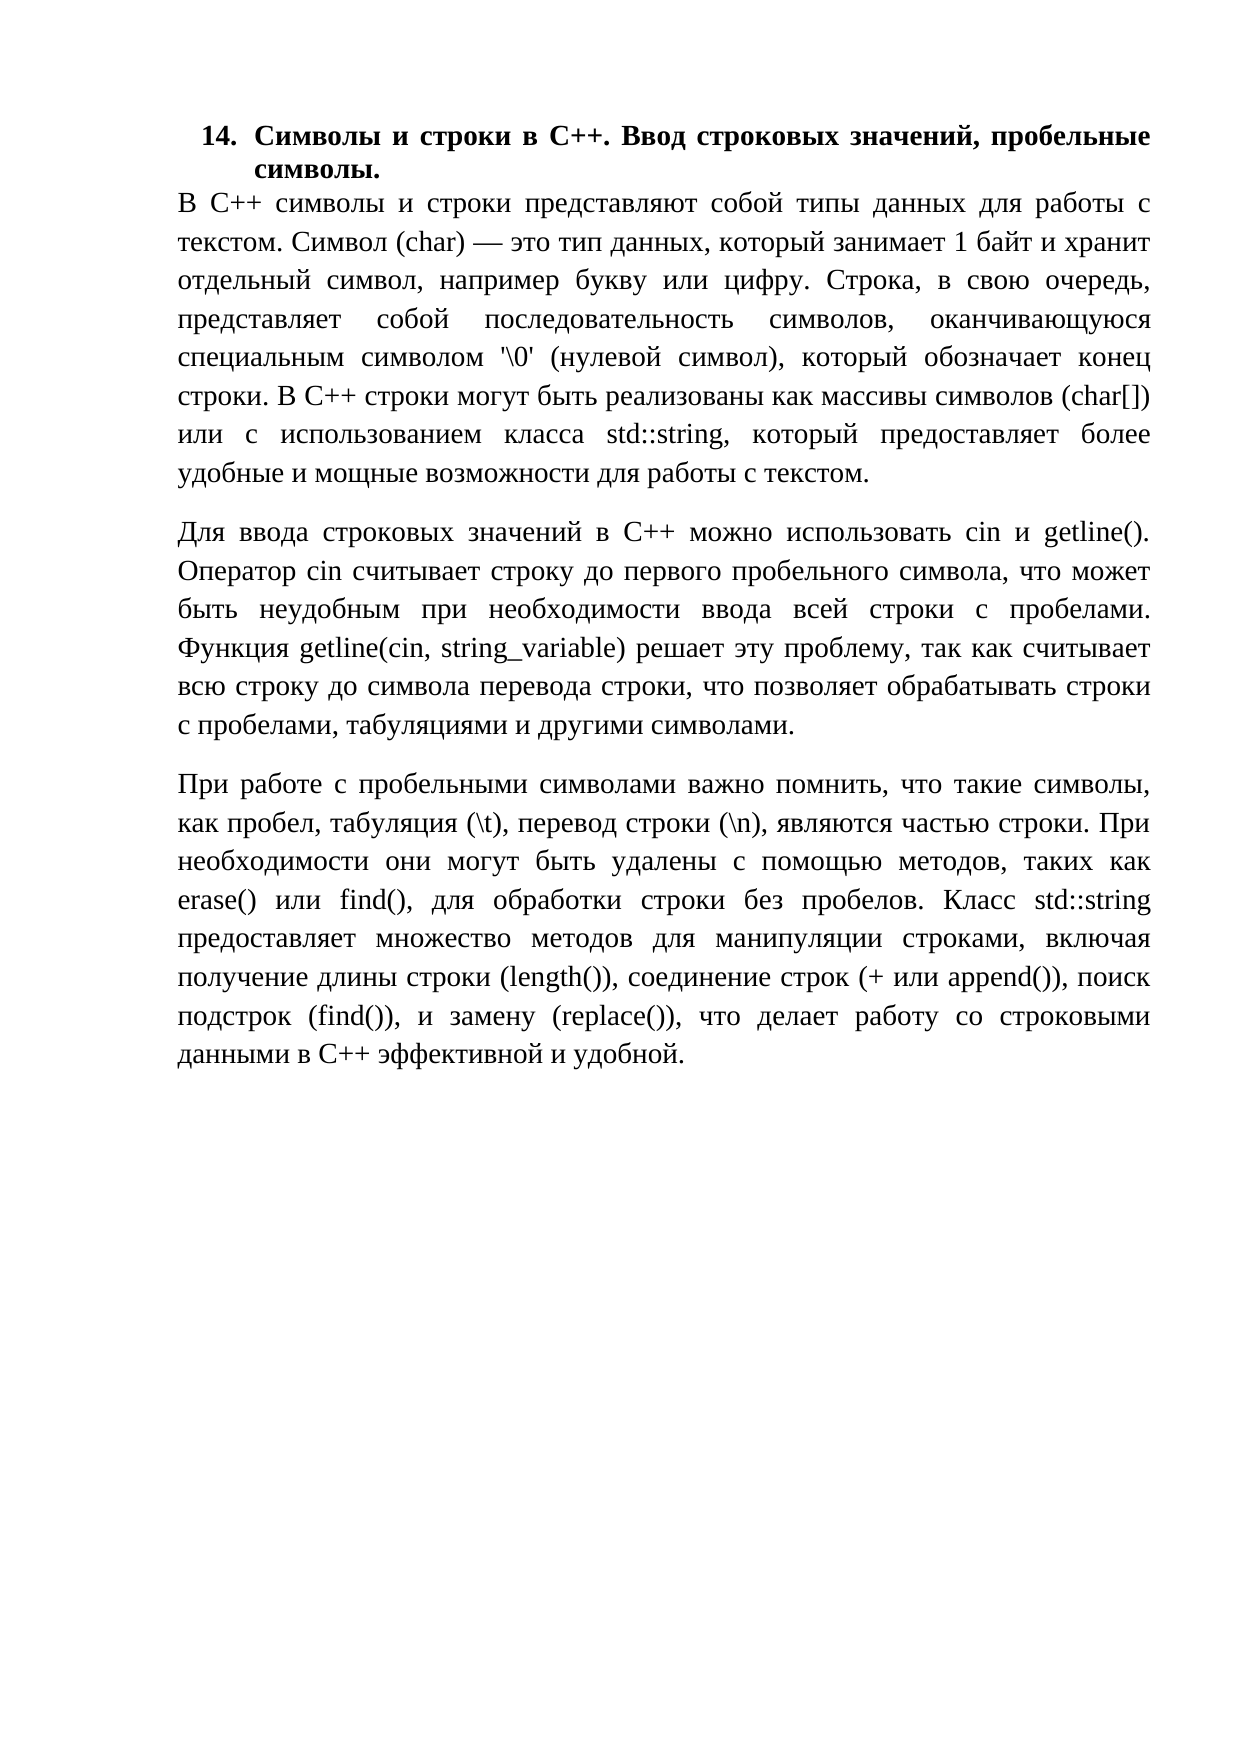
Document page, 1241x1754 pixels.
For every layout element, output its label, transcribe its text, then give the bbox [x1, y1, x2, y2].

text При работе с пробельными символами важно помнить, что такие символы, как пробел, табуляция (\t), перевод строки (\n), являются частью строки. При необходимости они могут быть удалены с помощью методов, таких как erase() или find(), для обработки строки без пробелов. Класс std::string предоставляет множество методов для манипуляции строками, включая получение длины строки (length()), соединение строк (+ или append()), поиск подстрок (find()), и замену (replace()), что делает работу со строковыми данными в C++ эффективной и удобной. [177, 766, 1152, 1070]
text В C++ символы и строки представляют собой типы данных для работы с текстом. Символ (char) — это тип данных, который занимает 1 байт и хранит отдельный символ, например букву или цифру. Строка, в свою очередь, представляет собой последовательность символов, оканчивающуюся специальным символом '\0' (нулевой символ), который обозначает конец строки. В C++ строки могут быть реализованы как массивы символов (char[]) или с использованием класса std::string, который предоставляет более удобные и мощные возможности для работы с текстом. [177, 185, 1152, 488]
list Символы и строки в С++. Ввод строковых значений, пробельные символы. [201, 118, 1152, 185]
text Для ввода строковых значений в C++ можно использовать cin и getline(). Оператор cin считывает строку до первого пробельного символа, что может быть неудобным при необходимости ввода всей строки с пробелами. Функция getline(cin, string_variable) решает эту проблему, так как считывает всю строку до символа перевода строки, что позволяет обрабатывать строки с пробелами, табуляциями и другими символами. [177, 514, 1152, 741]
